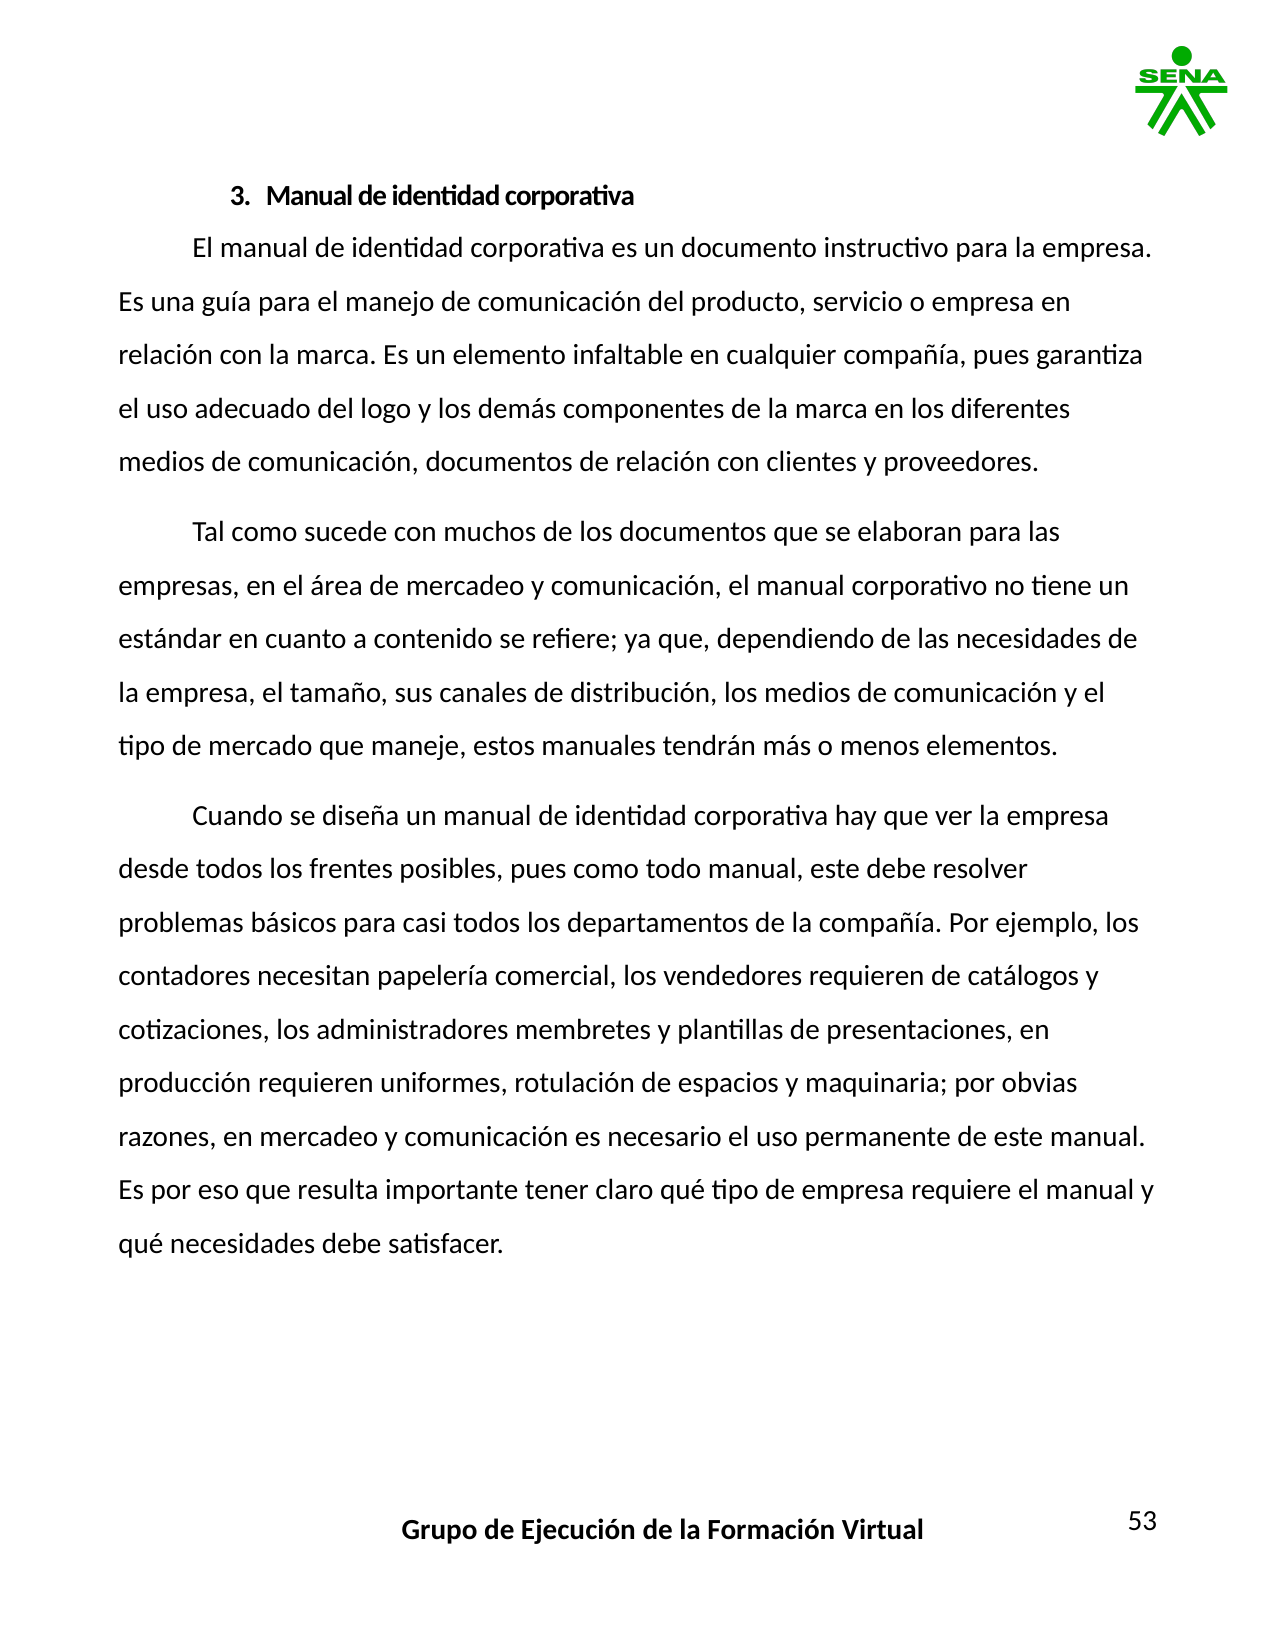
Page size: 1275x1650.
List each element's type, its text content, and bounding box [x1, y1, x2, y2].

subtitle Manual de identidad corporativa [156, 177, 1157, 213]
text Tal como sucede con muchos de los documentos que se elaboran para las empresas, en el área de mercadeo y comunicación, el manual corporativo no tiene un estándar en cuanto a contenido se refiere; ya que, dependiendo de las necesidades de la empresa, el tamaño, sus canales de distribución, los medios de comunicación y el tipo de mercado que maneje, estos manuales tendrán más o menos elementos. [118, 513, 1157, 763]
picture [1135, 46, 1228, 136]
text El manual de identidad corporativa es un documento instructivo para la empresa. Es una guía para el manejo de comunicación del producto, servicio o empresa en relación con la marca. Es un elemento infaltable en cualquier compañía, pues garantiza el uso adecuado del logo y los demás componentes de la marca en los diferentes medios de comunicación, documentos de relación con clientes y proveedores. [118, 229, 1157, 479]
text Cuando se diseña un manual de identidad corporativa hay que ver la empresa desde todos los frentes posibles, pues como todo manual, este debe resolver problemas básicos para casi todos los departamentos de la compañía. Por ejemplo, los contadores necesitan papelería comercial, los vendedores requieren de catálogos y cotizaciones, los administradores membretes y plantillas de presentaciones, en producción requieren uniformes, rotulación de espacios y maquinaria; por obvias razones, en mercadeo y comunicación es necesario el uso permanente de este manual. Es por eso que resulta importante tener claro qué tipo de empresa requiere el manual y qué necesidades debe satisfacer. [118, 797, 1157, 1260]
